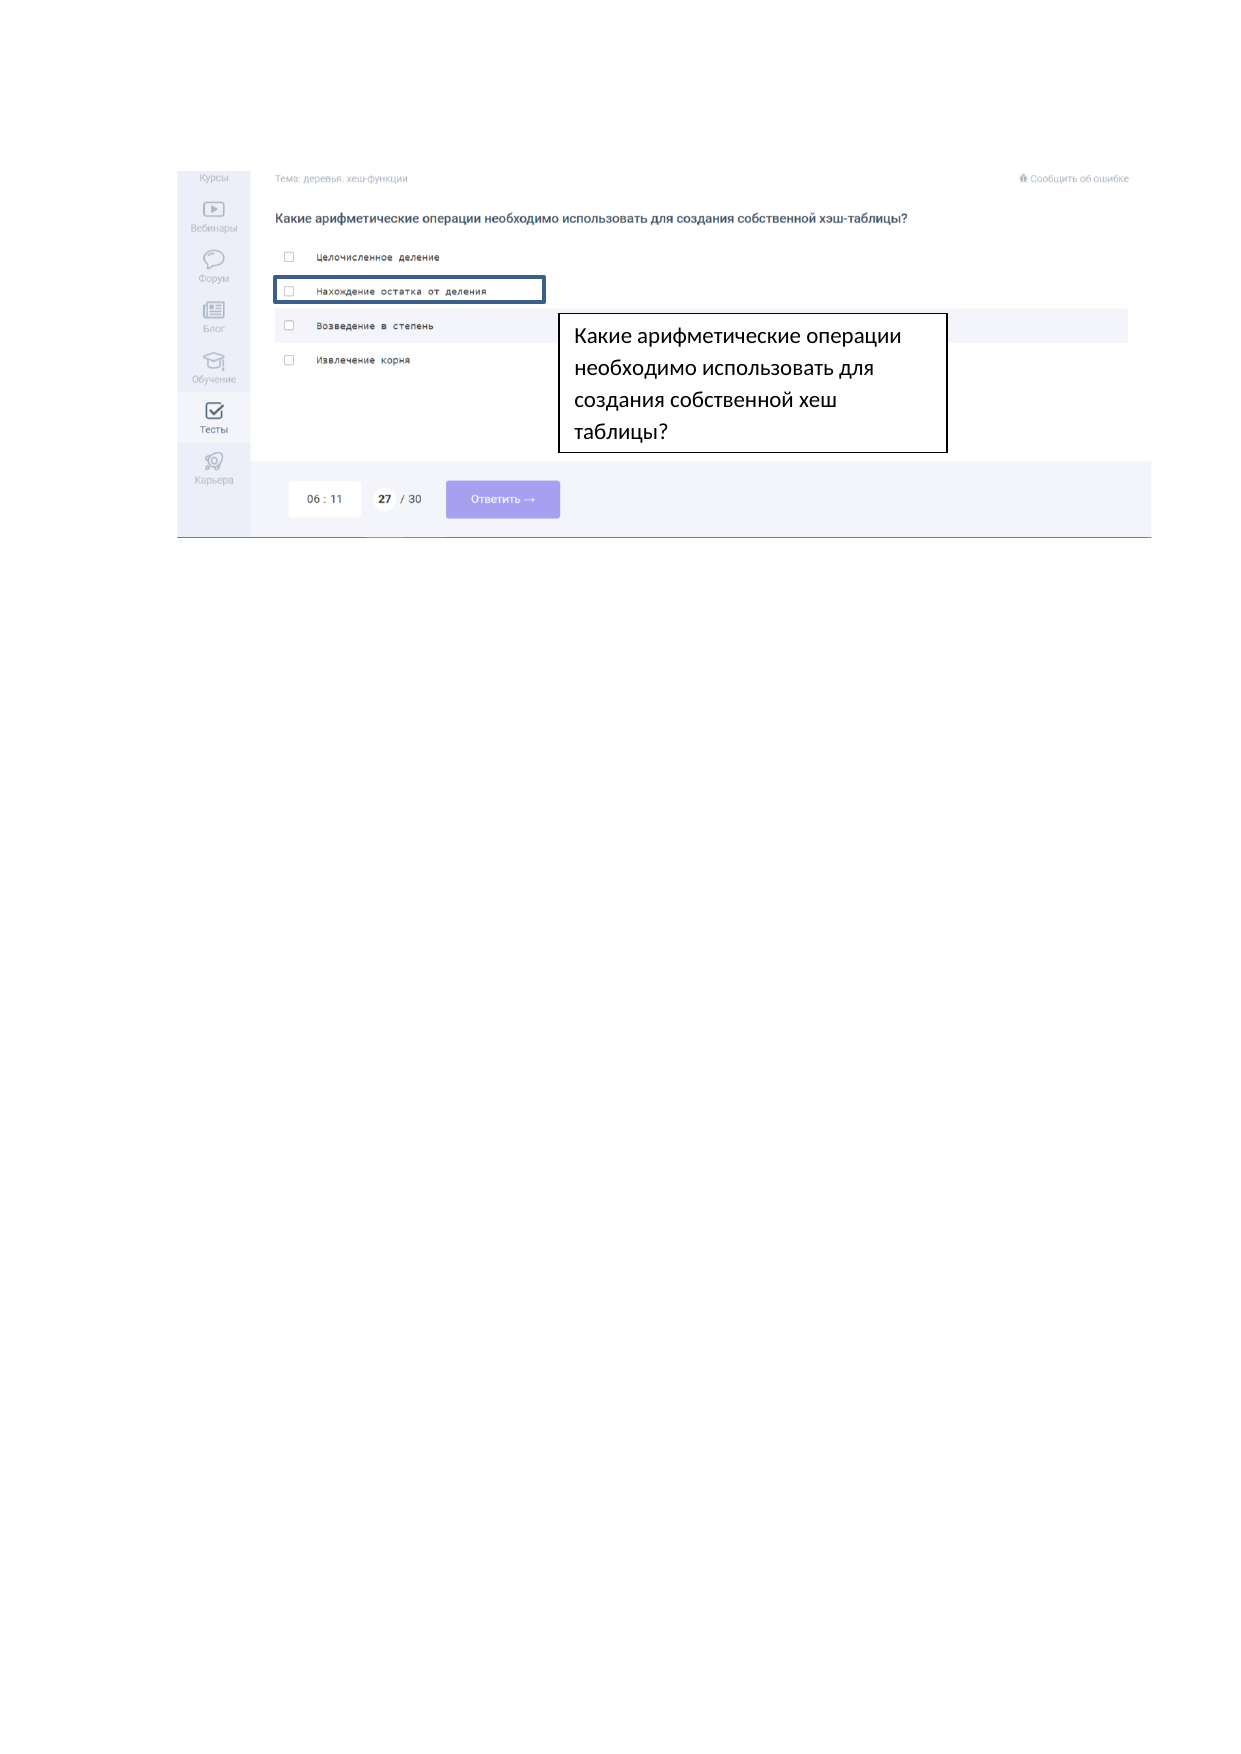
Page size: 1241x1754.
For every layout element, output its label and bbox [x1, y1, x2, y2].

picture [177, 171, 1152, 538]
